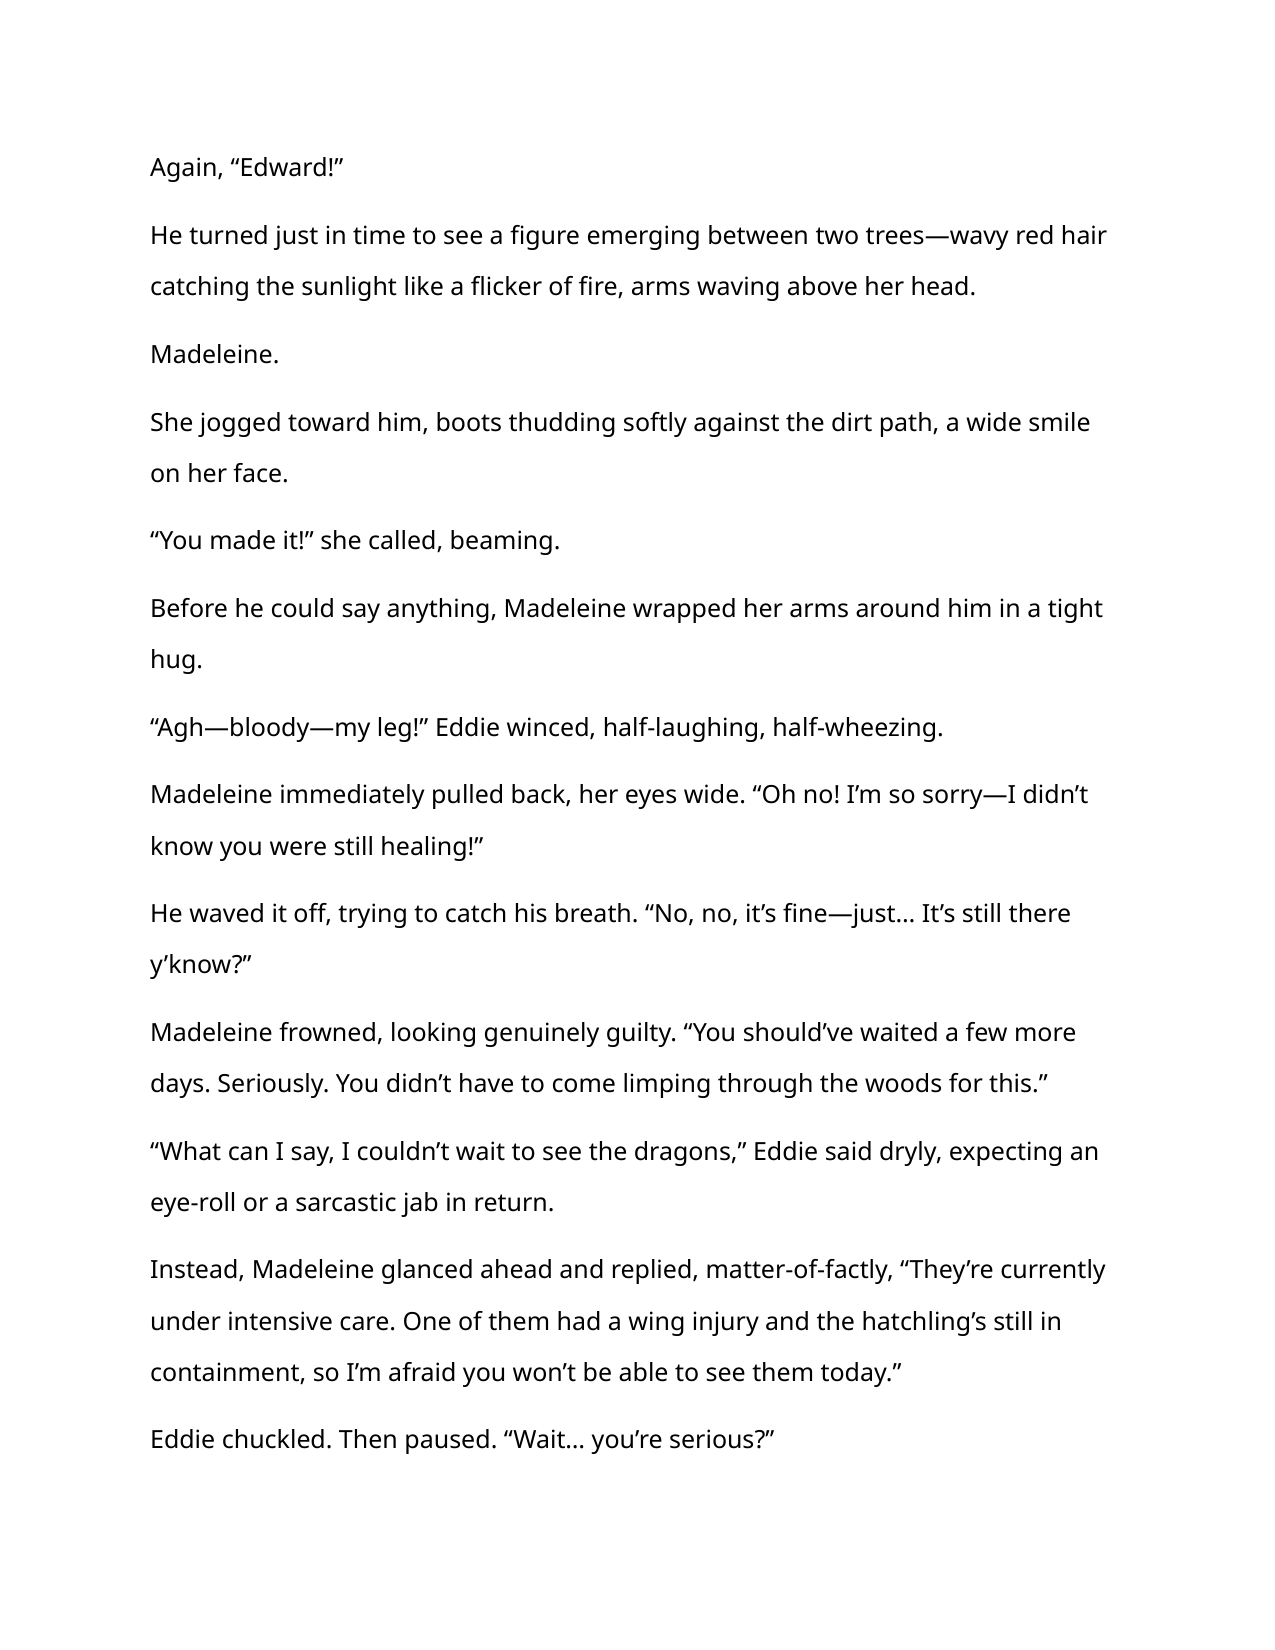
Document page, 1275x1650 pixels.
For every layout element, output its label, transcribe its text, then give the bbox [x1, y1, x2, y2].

text He waved it off, trying to catch his breath. “No, no, it’s fine—just… It’s still there y’know?” [150, 896, 1125, 981]
text Madeleine frowned, looking genuinely guilty. “You should’ve waited a few more days. Seriously. You didn’t have to come limping through the woods for this.” [150, 1014, 1125, 1100]
text Before he could say anything, Madeleine wrapped her arms around him in a tight hug. [150, 591, 1125, 676]
text “What can I say, I couldn’t wait to see the dragons,” Eddie said dryly, expecting an eye-roll or a sarcastic jab in return. [150, 1133, 1125, 1218]
text “You made it!” she called, beaming. [150, 523, 1125, 557]
text Eddie chuckled. Then paused. “Wait… you’re serious?” [150, 1422, 1125, 1456]
text “Agh—bloody—my leg!” Eddie winced, half-laughing, half-wheezing. [150, 709, 1125, 743]
text Again, “Edward!” [150, 150, 1125, 184]
text Instead, Madeleine glanced ahead and replied, matter-of-factly, “They’re currently under intensive care. One of them had a wing injury and the hatchling’s still in containment, so I’m afraid you won’t be able to see them today.” [150, 1252, 1125, 1388]
text Madeleine immediately pulled back, her eyes wide. “Oh no! I’m so sorry—I didn’t know you were still healing!” [150, 777, 1125, 862]
text She jogged toward him, boots thudding softly against the dirt path, a wide smile on her face. [150, 404, 1125, 489]
text Madeleine. [150, 336, 1125, 371]
text He turned just in time to see a figure emerging between two trees—wavy red hair catching the sunlight like a flicker of fire, arms waving above her head. [150, 218, 1125, 303]
